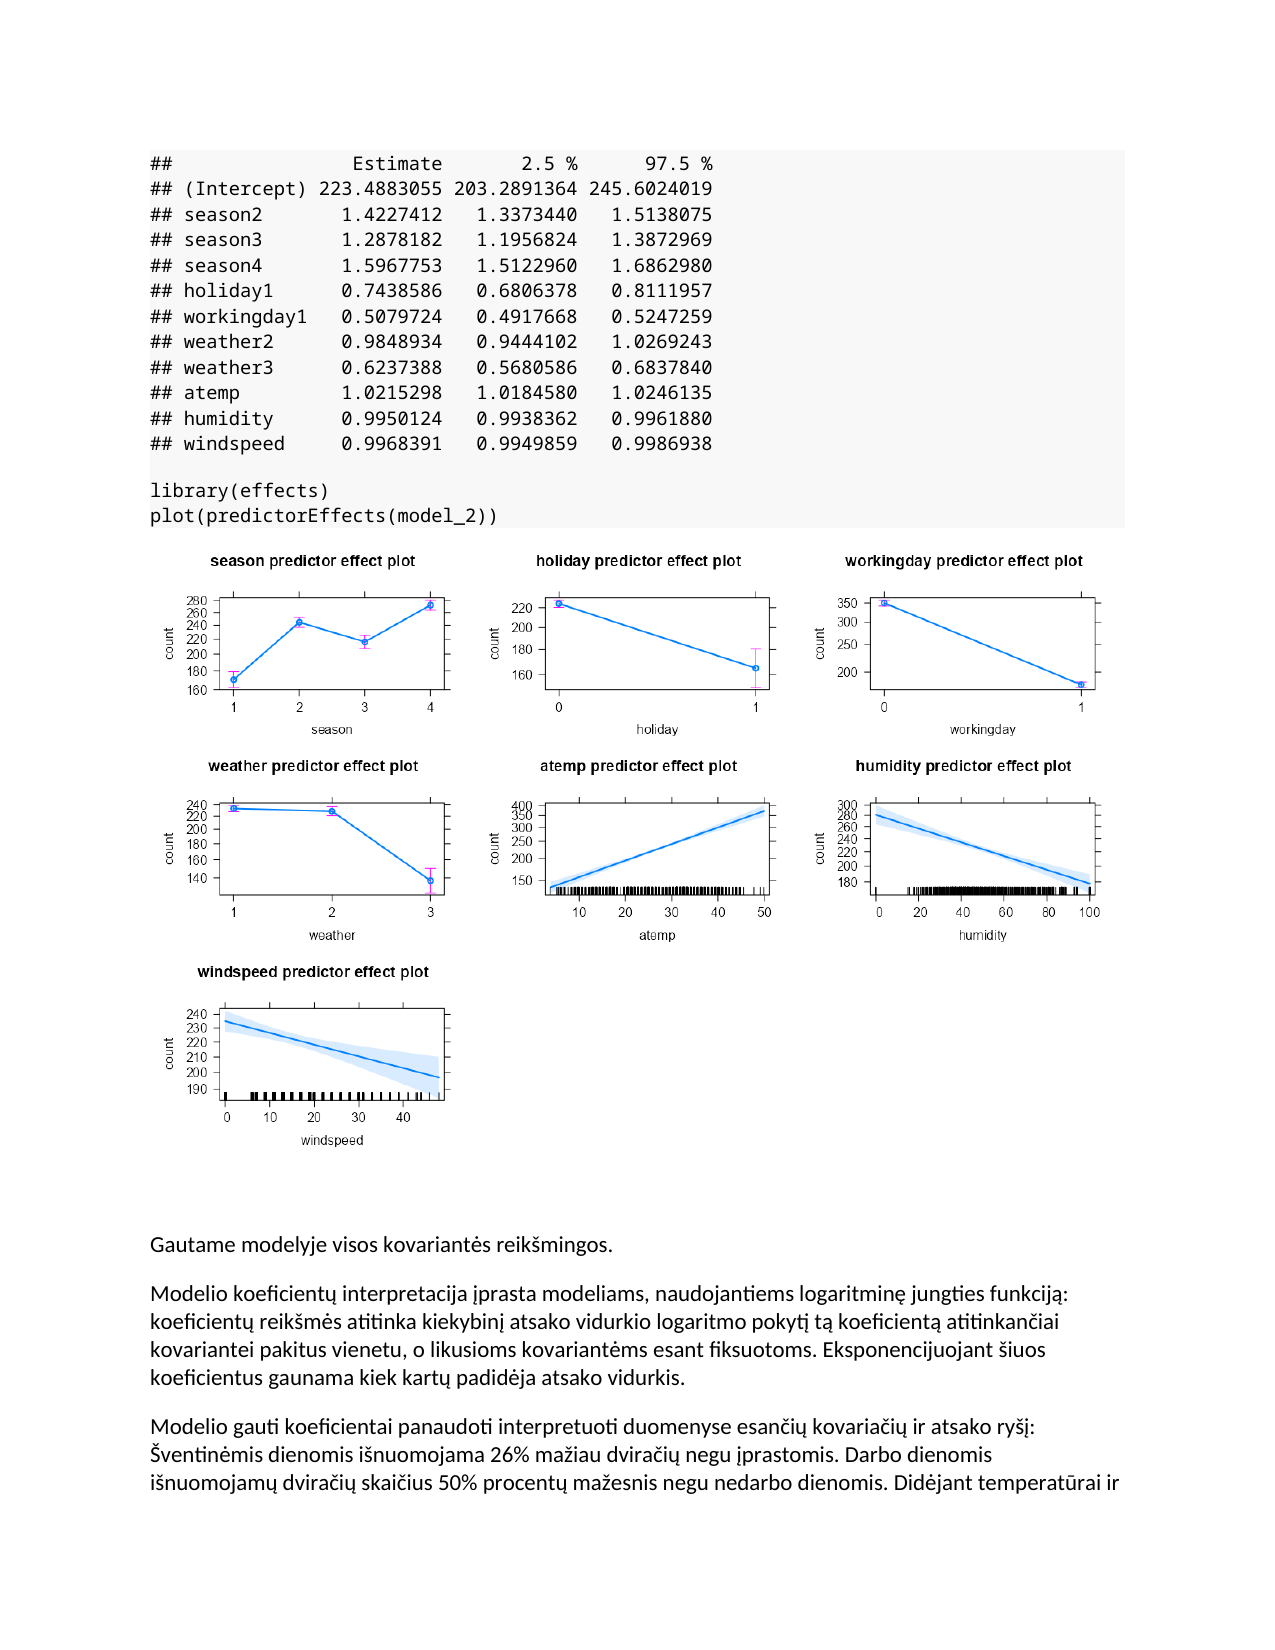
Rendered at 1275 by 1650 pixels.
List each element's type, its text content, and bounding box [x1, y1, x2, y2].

text Modelio koeficientų interpretacija įprasta modeliams, naudojantiems logaritminę jungties funkciją: koeficientų reikšmės atitinka kiekybinį atsako vidurkio logaritmo pokytį tą koeficientą atitinkančiai kovariantei pakitus vienetu, o likusioms kovariantėms esant fiksuotoms. Eksponencijuojant šiuos koeficientus gaunama kiek kartų padidėja atsako vidurkis. [150, 1279, 1125, 1391]
text ## Estimate 2.5 % 97.5 % ## (Intercept) 223.4883055 203.2891364 245.6024019 ## season2 1.4227412 1.3373440 1.5138075 ## season3 1.2878182 1.1956824 1.3872969 ## season4 1.5967753 1.5122960 1.6862980 ## holiday1 0.7438586 0.6806378 0.8111957 ## workingday1 0.5079724 0.4917668 0.5247259 ## weather2 0.9848934 0.9444102 1.0269243 ## weather3 0.6237388 0.5680586 0.6837840 ## atemp 1.0215298 1.0184580 1.0246135 ## humidity 0.9950124 0.9938362 0.9961880 ## windspeed 0.9968391 0.9949859 0.9986938 [150, 150, 1125, 456]
text Gautame modelyje visos kovariantės reikšmingos. [150, 1230, 1125, 1258]
picture [150, 548, 1125, 1164]
text library(effects) plot(predictorEffects(model_2)) [330, 477, 1125, 528]
